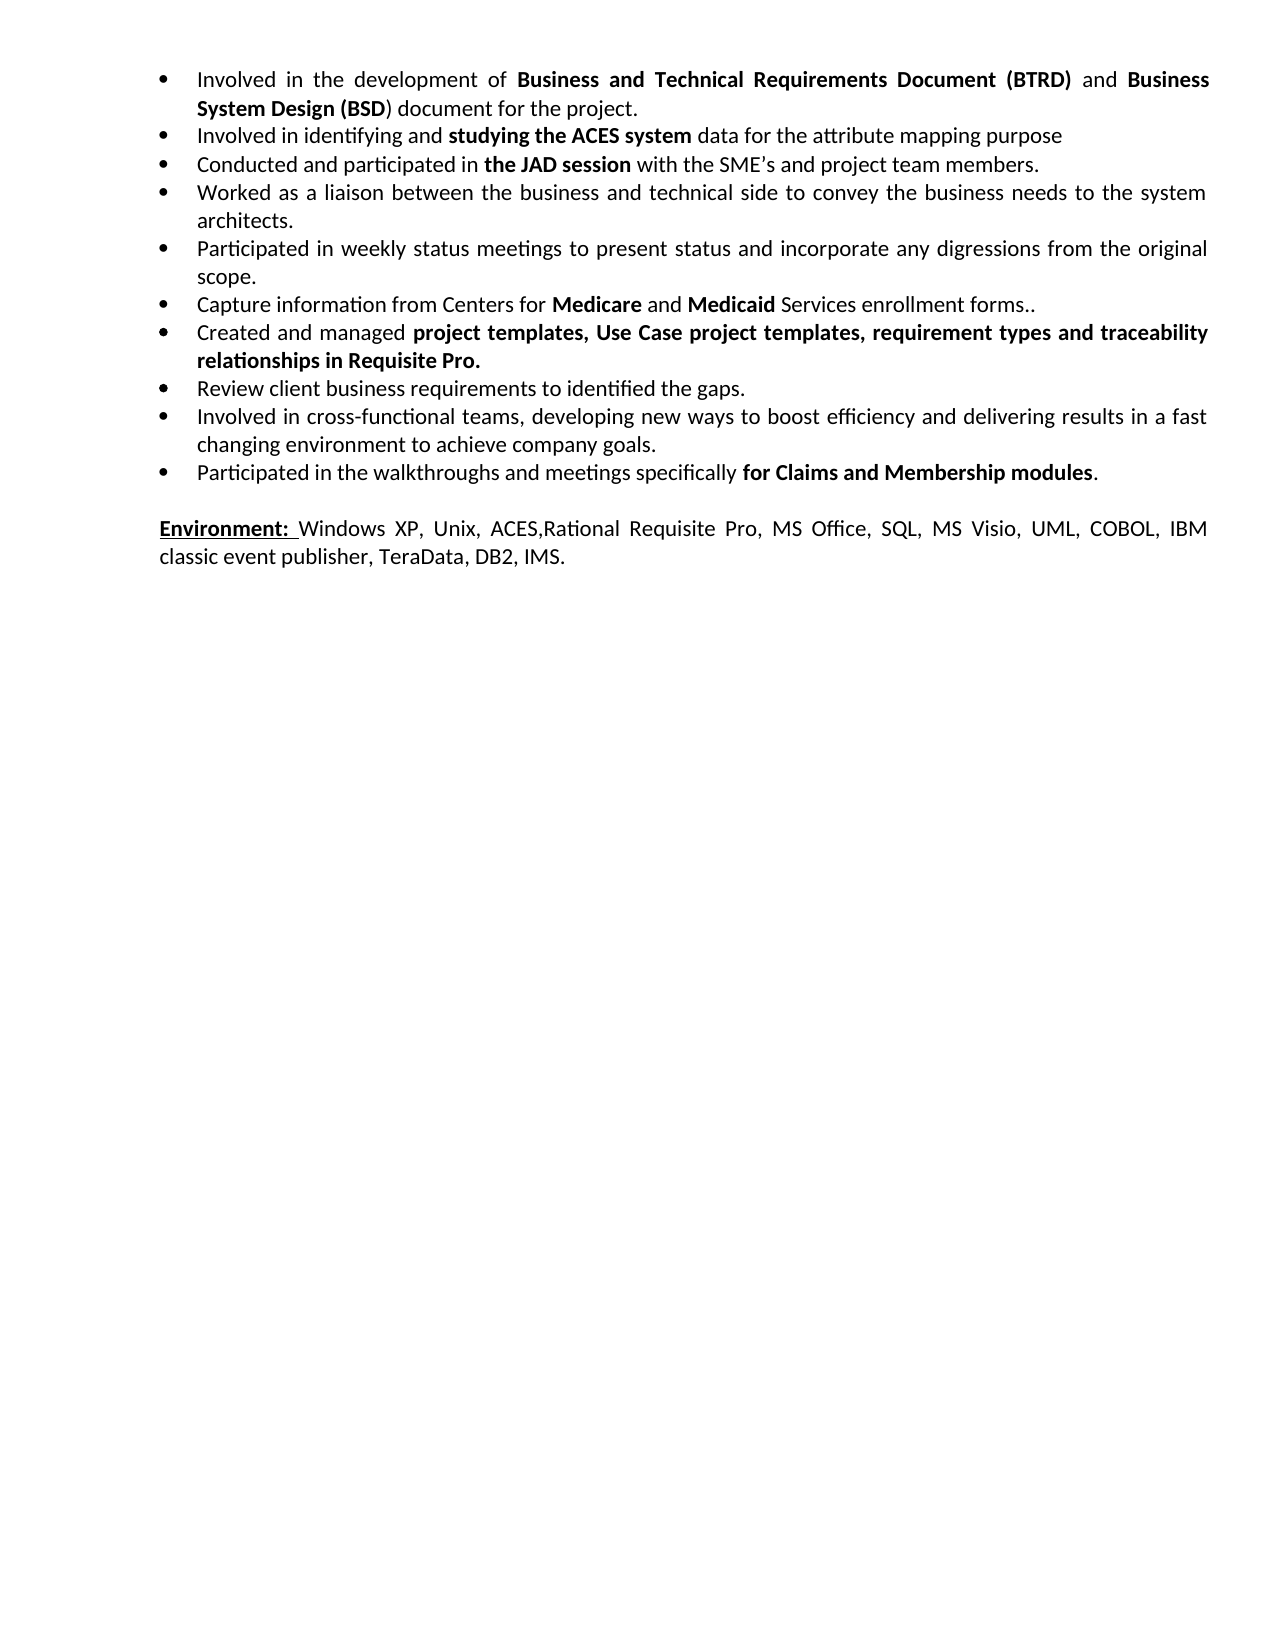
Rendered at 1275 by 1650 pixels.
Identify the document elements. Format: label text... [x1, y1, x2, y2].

list Involved in the development of Business and Technical Requirements Document (BTRD) and Business System Design (BSD) document for the project. [159, 66, 1209, 122]
list Involved in cross-functional teams, developing new ways to boost efficiency and delivering results in a fast changing environment to achieve company goals. [159, 402, 1209, 458]
list Worked as a liaison between the business and technical side to convey the business needs to the system architects. [159, 178, 1209, 234]
list Capture information from Centers for Medicare and Medicaid Services enrollment forms.. [159, 290, 1209, 318]
list Participated in the walkthroughs and meetings specifically for Claims and Membership modules. [159, 458, 1209, 486]
text Environment: Windows XP, Unix, ACES,Rational Requisite Pro, MS Office, SQL, MS Visio, UML, COBOL, IBM classic event publisher, TeraData, DB2, IMS. [159, 514, 1209, 570]
list Review client business requirements to identified the gaps. [159, 374, 1209, 402]
list Conducted and participated in the JAD session with the SME’s and project team members. [159, 150, 1209, 178]
list Involved in identifying and studying the ACES system data for the attribute mapping purpose [159, 122, 1209, 150]
list Participated in weekly status meetings to present status and incorporate any digressions from the original scope. [159, 234, 1209, 290]
list Created and managed project templates, Use Case project templates, requirement types and traceability relationships in Requisite Pro. [159, 318, 1209, 374]
